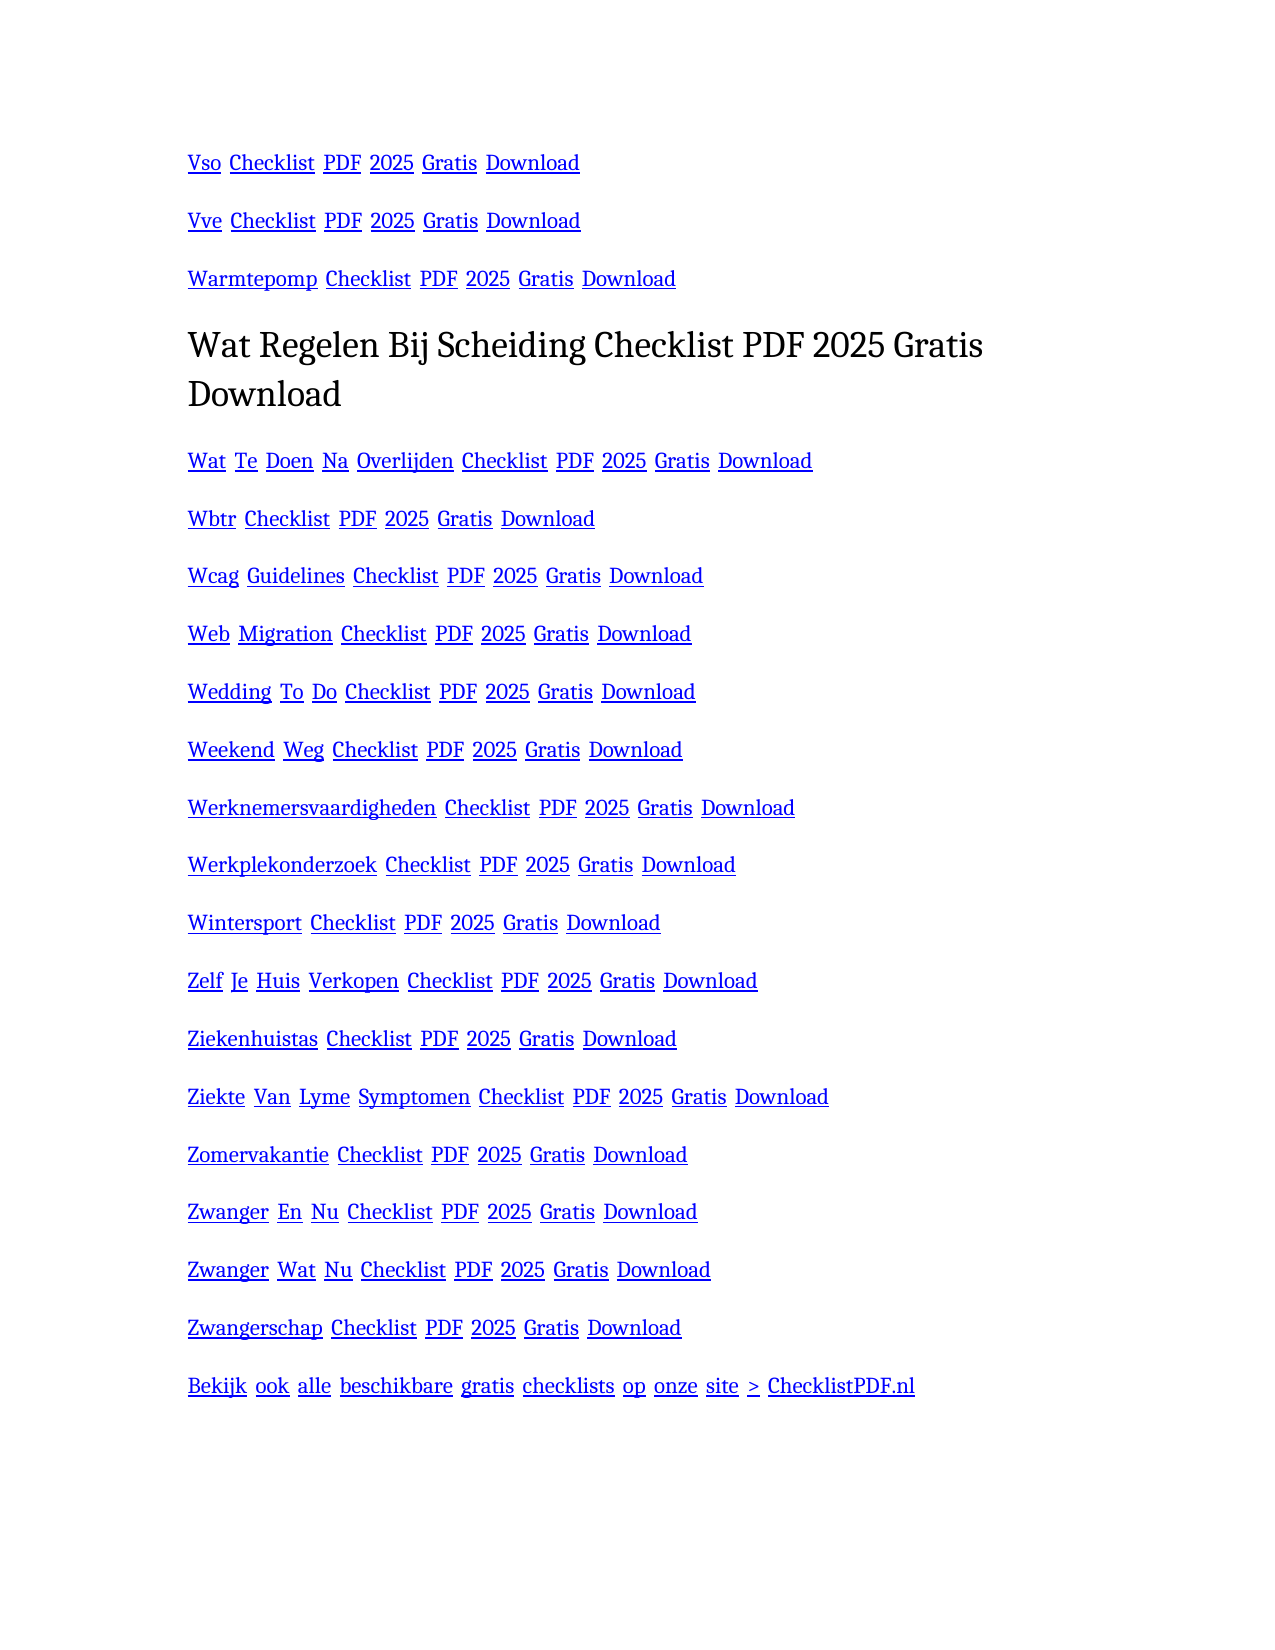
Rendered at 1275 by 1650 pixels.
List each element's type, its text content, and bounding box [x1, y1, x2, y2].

text Werkplekonderzoek Checklist PDF 2025 Gratis Download [187, 852, 1087, 879]
text Vve Checklist PDF 2025 Gratis Download [187, 208, 1087, 234]
text Werknemersvaardigheden Checklist PDF 2025 Gratis Download [187, 794, 1087, 821]
text Wbtr Checklist PDF 2025 Gratis Download [187, 505, 1087, 532]
text Wedding To Do Checklist PDF 2025 Gratis Download [187, 679, 1087, 705]
text Wat Te Doen Na Overlijden Checklist PDF 2025 Gratis Download [187, 448, 1087, 474]
text Zwangerschap Checklist PDF 2025 Gratis Download [187, 1315, 1087, 1341]
text Zwanger Wat Nu Checklist PDF 2025 Gratis Download [187, 1257, 1087, 1283]
text Bekijk ook alle beschikbare gratis checklists op onze site > ChecklistPDF.nl [187, 1373, 1087, 1399]
text Zomervakantie Checklist PDF 2025 Gratis Download [187, 1141, 1087, 1168]
text Ziekte Van Lyme Symptomen Checklist PDF 2025 Gratis Download [187, 1083, 1087, 1110]
text Weekend Weg Checklist PDF 2025 Gratis Download [187, 737, 1087, 763]
text Warmtepomp Checklist PDF 2025 Gratis Download [187, 266, 1087, 292]
text Zelf Je Huis Verkopen Checklist PDF 2025 Gratis Download [187, 968, 1087, 994]
text Wintersport Checklist PDF 2025 Gratis Download [187, 910, 1087, 936]
text Zwanger En Nu Checklist PDF 2025 Gratis Download [187, 1199, 1087, 1226]
text Wat Regelen Bij Scheiding Checklist PDF 2025 Gratis Download [187, 323, 1087, 416]
text Ziekenhuistas Checklist PDF 2025 Gratis Download [187, 1026, 1087, 1052]
text Vso Checklist PDF 2025 Gratis Download [187, 150, 1087, 176]
text Web Migration Checklist PDF 2025 Gratis Download [187, 621, 1087, 647]
text Wcag Guidelines Checklist PDF 2025 Gratis Download [187, 563, 1087, 589]
